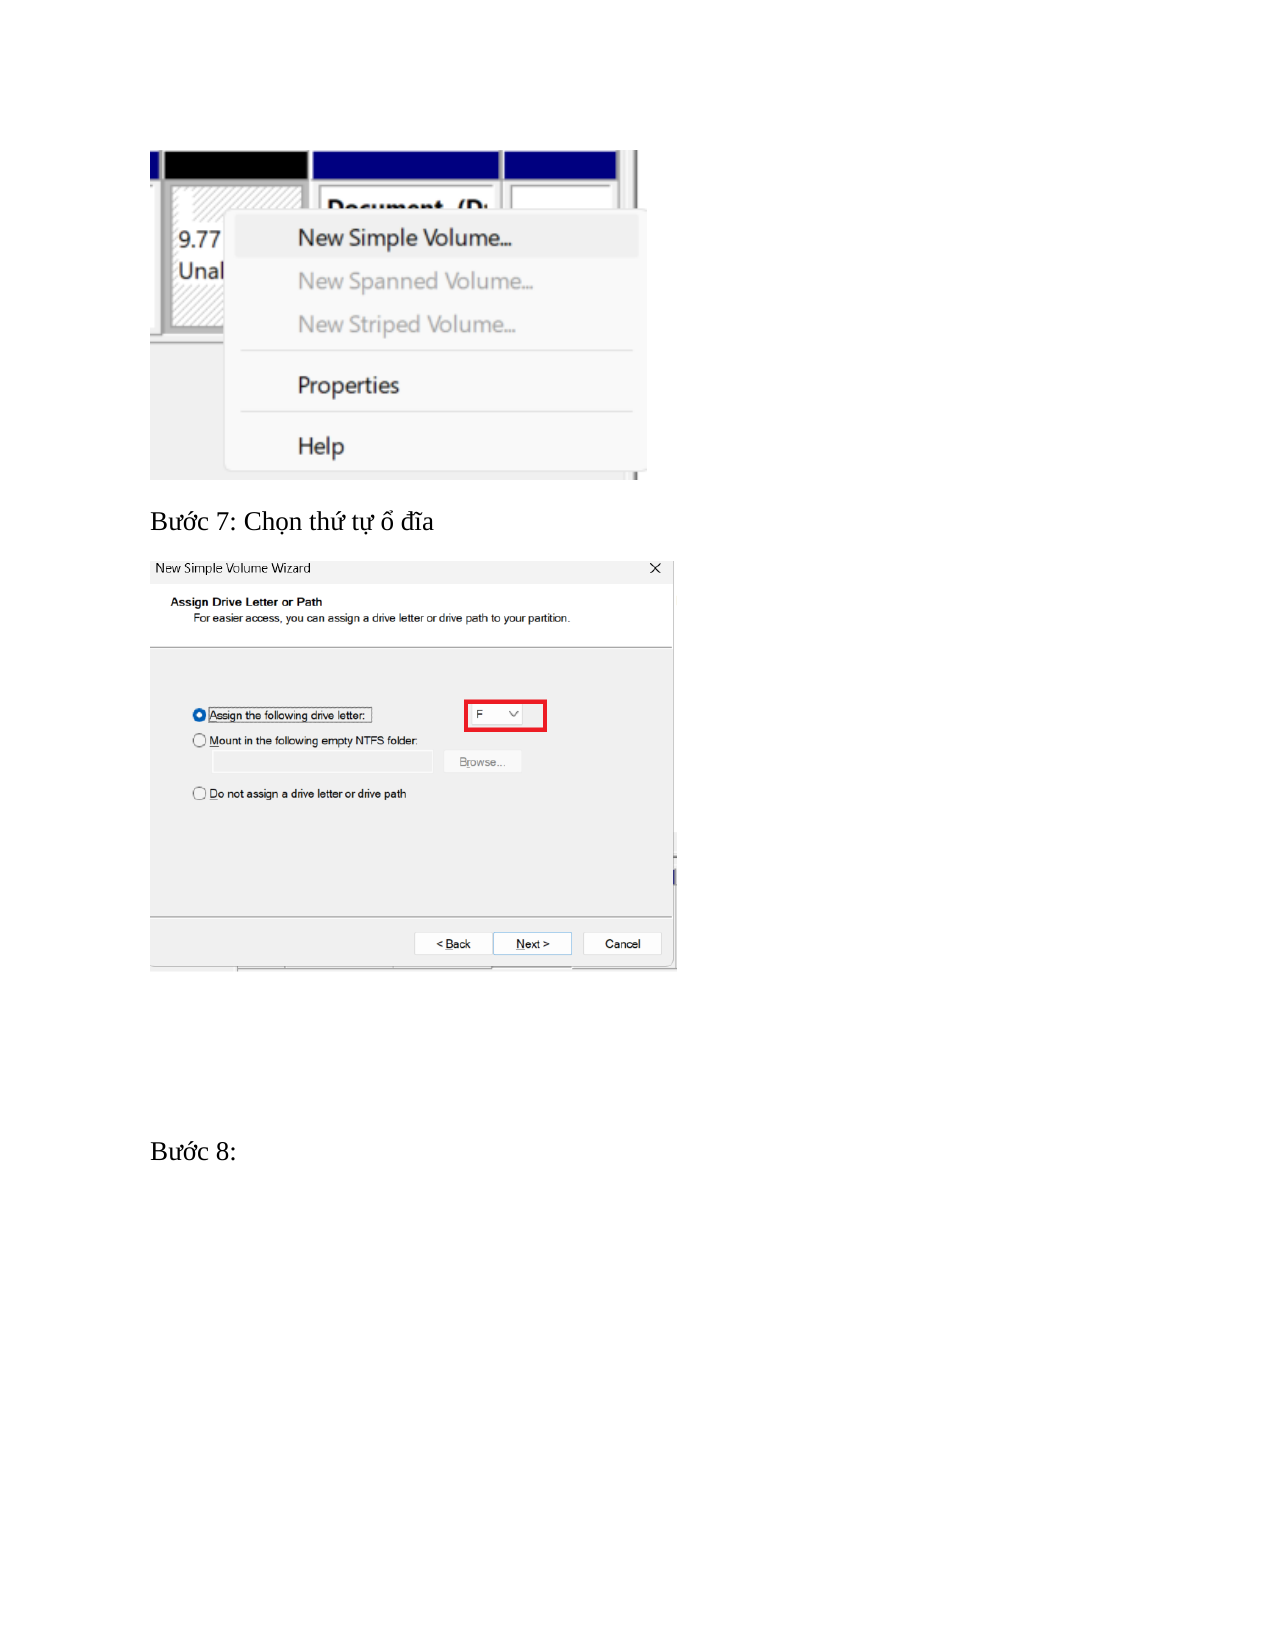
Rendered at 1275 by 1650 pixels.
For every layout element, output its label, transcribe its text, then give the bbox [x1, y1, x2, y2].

text Bước 7: Chọn thứ tự ổ đĩa [150, 505, 1125, 536]
text Bước 8: [150, 1135, 1125, 1166]
picture [150, 150, 647, 480]
picture [150, 561, 1125, 1110]
